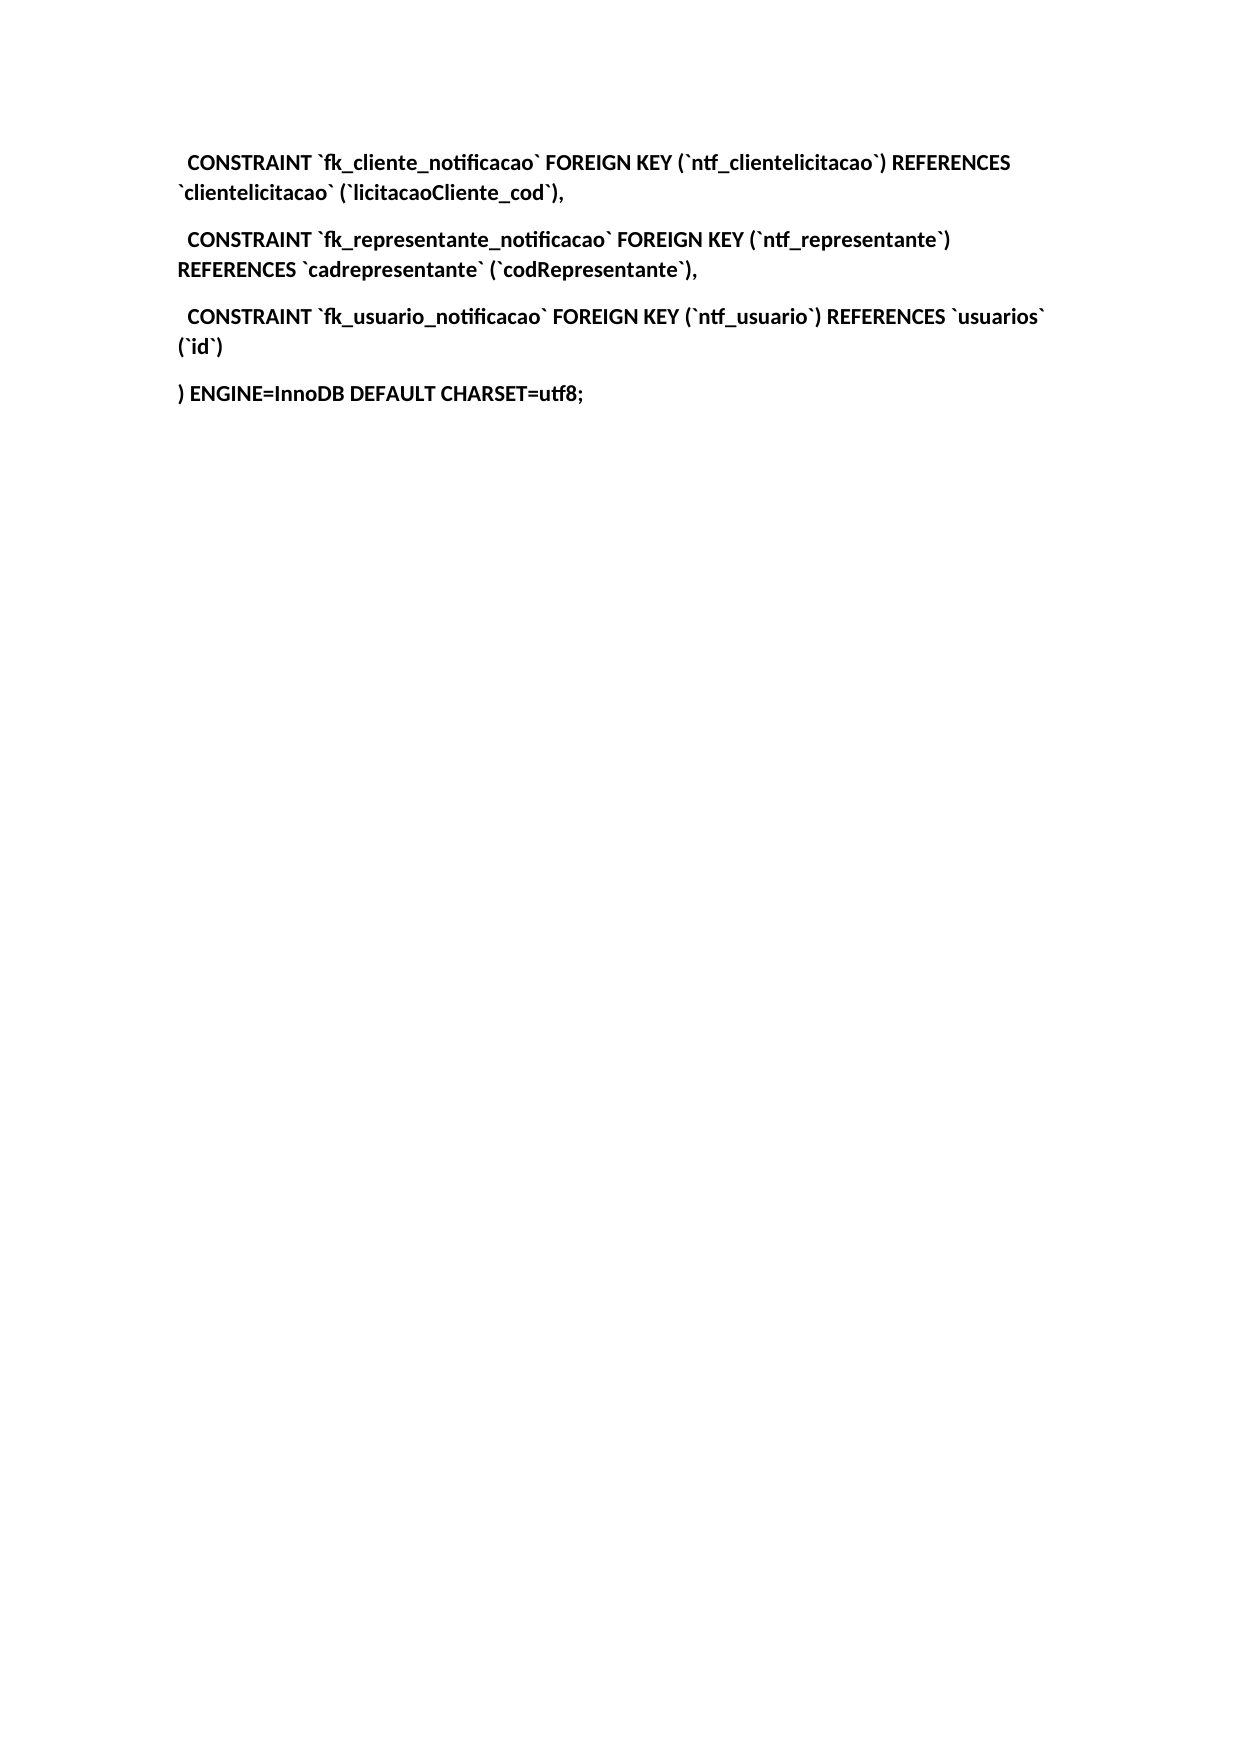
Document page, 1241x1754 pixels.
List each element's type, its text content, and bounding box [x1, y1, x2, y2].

text CONSTRAINT `fk_usuario_notificacao` FOREIGN KEY (`ntf_usuario`) REFERENCES `usuarios` (`id`) [177, 302, 1063, 360]
text CONSTRAINT `fk_cliente_notificacao` FOREIGN KEY (`ntf_clientelicitacao`) REFERENCES `clientelicitacao` (`licitacaoCliente_cod`), [177, 148, 1063, 206]
text ) ENGINE=InnoDB DEFAULT CHARSET=utf8; [177, 379, 1063, 407]
text CONSTRAINT `fk_representante_notificacao` FOREIGN KEY (`ntf_representante`) REFERENCES `cadrepresentante` (`codRepresentante`), [177, 225, 1063, 283]
